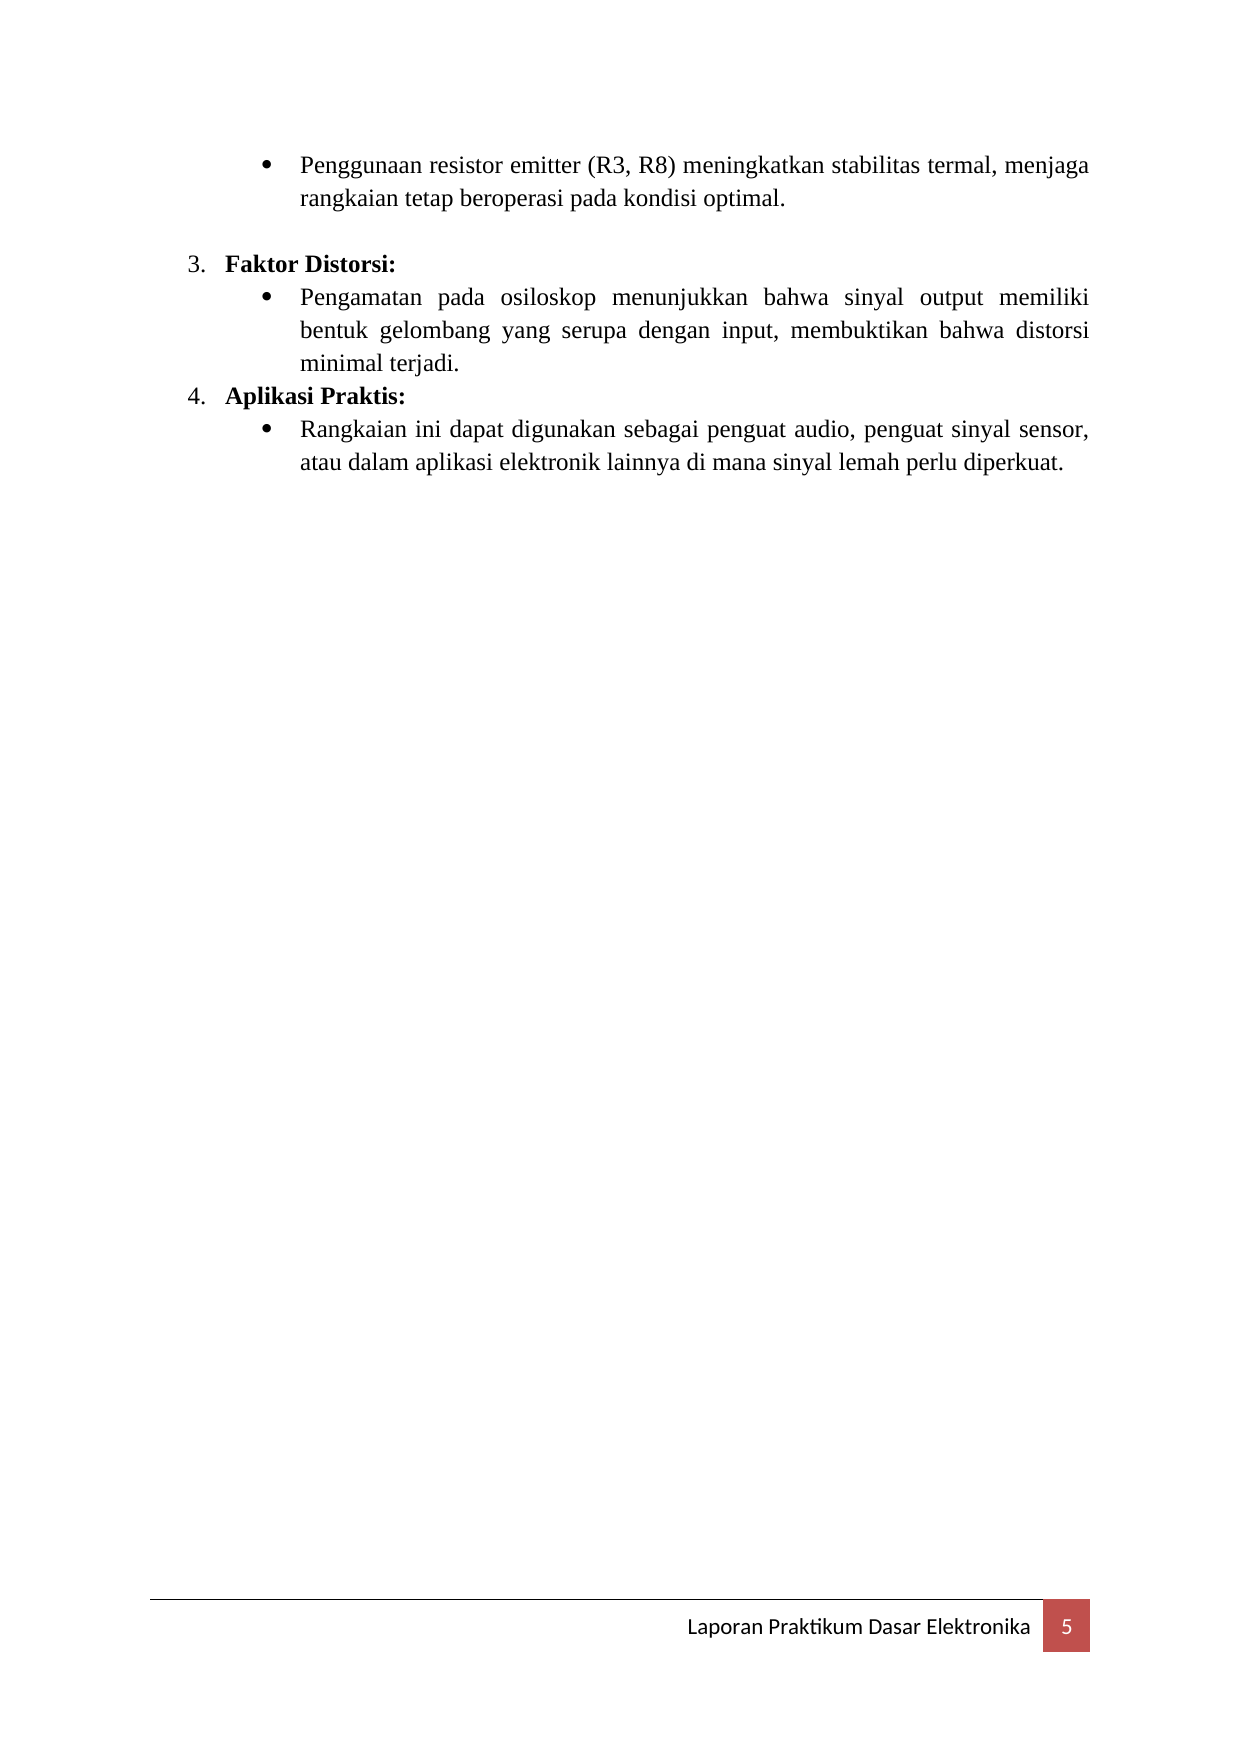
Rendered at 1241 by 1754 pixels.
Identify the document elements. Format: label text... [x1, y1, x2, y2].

list Faktor Distorsi: [187, 249, 1090, 278]
list Aplikasi Praktis: [187, 381, 1090, 410]
list Rangkaian ini dapat digunakan sebagai penguat audio, penguat sinyal sensor, atau dalam aplikasi elektronik lainnya di mana sinyal lemah perlu diperkuat. [262, 414, 1090, 476]
list Pengamatan pada osiloskop menunjukkan bahwa sinyal output memiliki bentuk gelombang yang serupa dengan input, membuktikan bahwa distorsi minimal terjadi. [262, 282, 1090, 377]
list Penggunaan resistor emitter (R3, R8) meningkatkan stabilitas termal, menjaga rangkaian tetap beroperasi pada kondisi optimal. [262, 150, 1090, 212]
